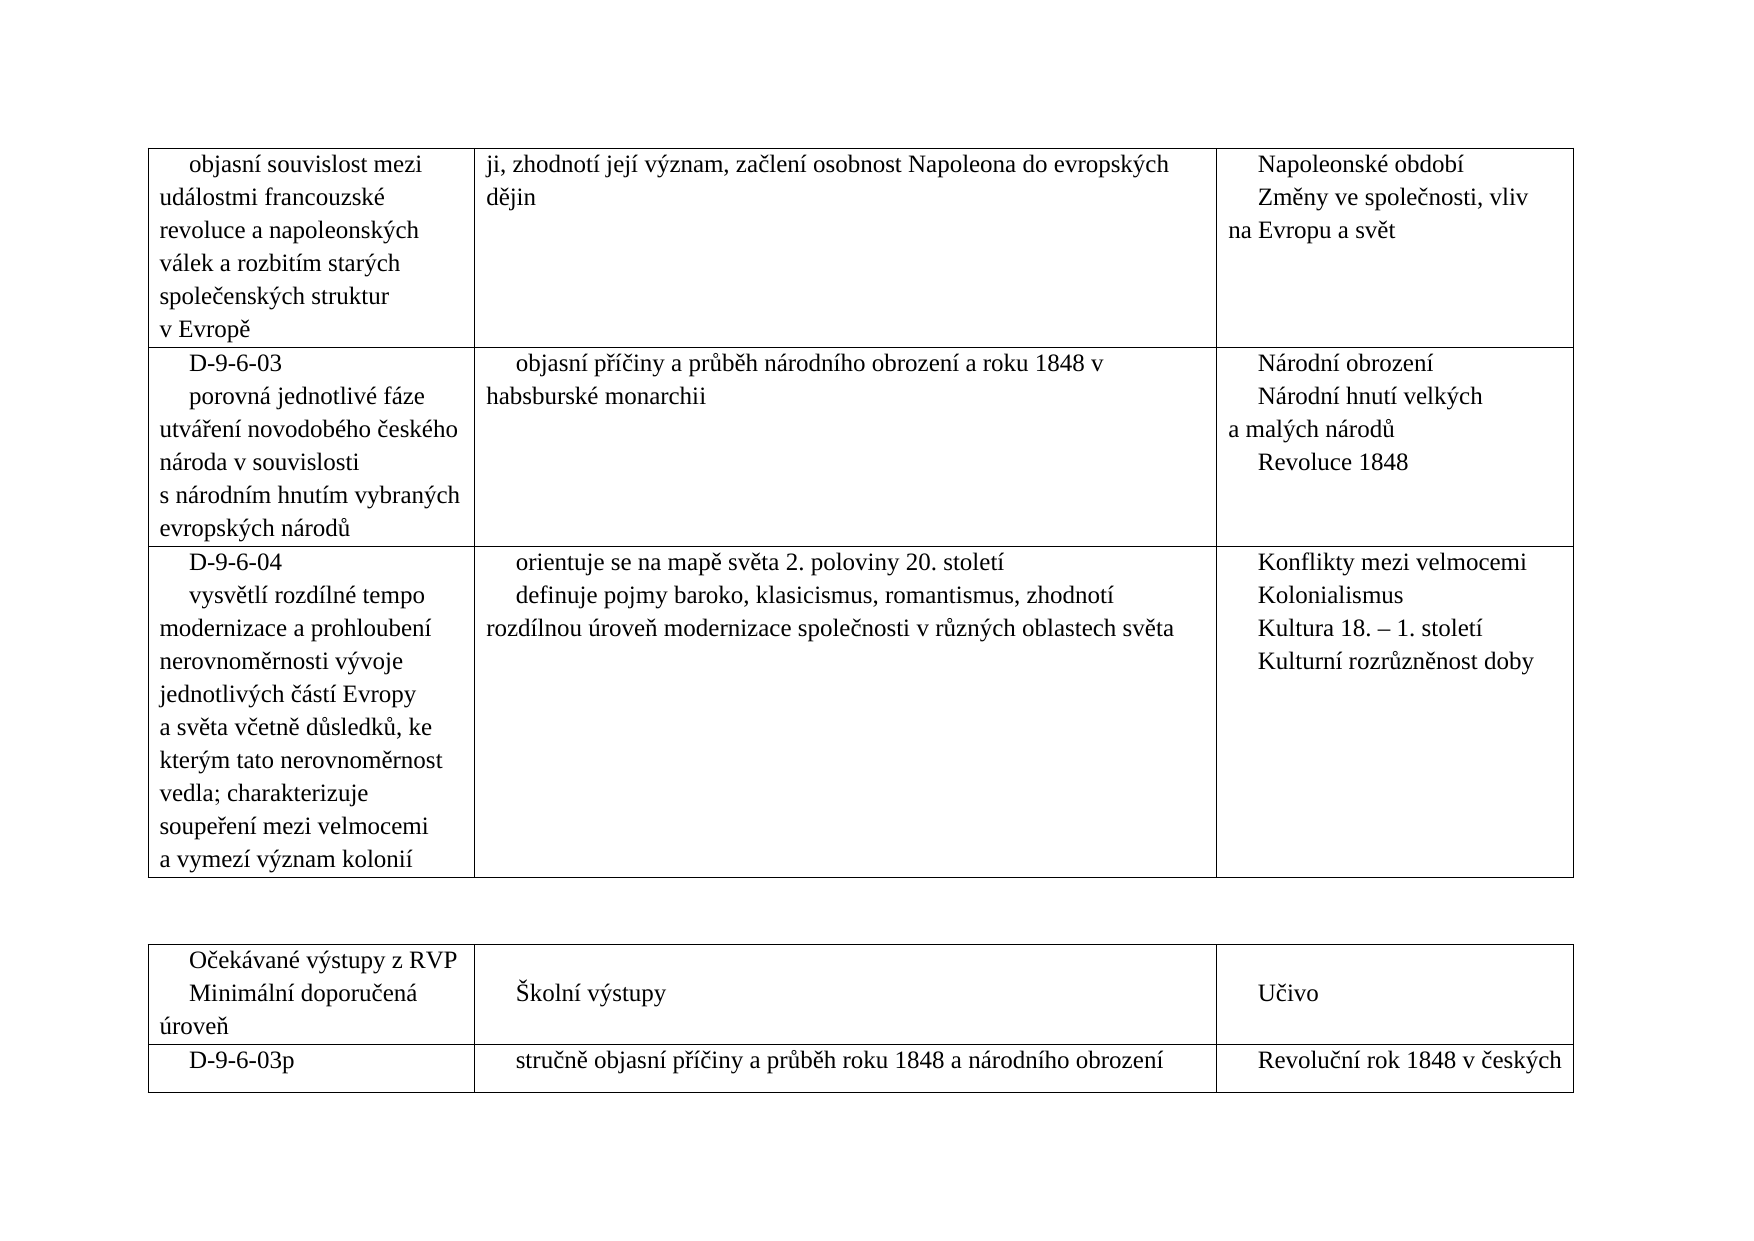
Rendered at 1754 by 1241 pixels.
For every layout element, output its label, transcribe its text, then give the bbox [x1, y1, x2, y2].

table_cell orientuje se na mapě světa 2. poloviny 20. století definuje pojmy baroko, klasicismus, romantismus, zhodnotí rozdílnou úroveň modernizace společnosti v různých oblastech světa [475, 547, 1216, 877]
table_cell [1217, 1045, 1573, 1092]
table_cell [149, 149, 474, 347]
table_cell objasní příčiny a průběh národního obrození a roku 1848 v habsburské monarchii [475, 348, 1216, 546]
table_cell D-9-6-04 vysvětlí rozdílné tempo modernizace a prohloubení nerovnoměrnosti vývoje jednotlivých částí Evropy a světa včetně důsledků, ke kterým tato nerovnoměrnost vedla charakterizuje soupeření mezi velmocemi a vymezí význam kolonií [149, 547, 474, 877]
table_cell Národní obrození Národní hnutí velkých a malých národů Revoluce 1848 [1217, 348, 1573, 546]
table_cell Konflikty mezi velmocemi Kolonialismus Kultura 18. – 1. století Kulturní rozrůzněnost doby [1217, 547, 1573, 877]
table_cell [149, 1045, 474, 1092]
table_cell D-9-6-03 porovná jednotlivé fáze utváření novodobého českého národa v souvislosti s národním hnutím vybraných evropských národů [149, 348, 474, 546]
table_header Školní výstupy [475, 945, 1216, 1044]
table_header Učivo [1217, 945, 1573, 1044]
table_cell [1217, 149, 1573, 347]
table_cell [475, 1045, 1216, 1092]
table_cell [475, 149, 1216, 347]
table_header Očekávané výstupy z RVP Minimální doporučená úroveň [149, 945, 474, 1044]
